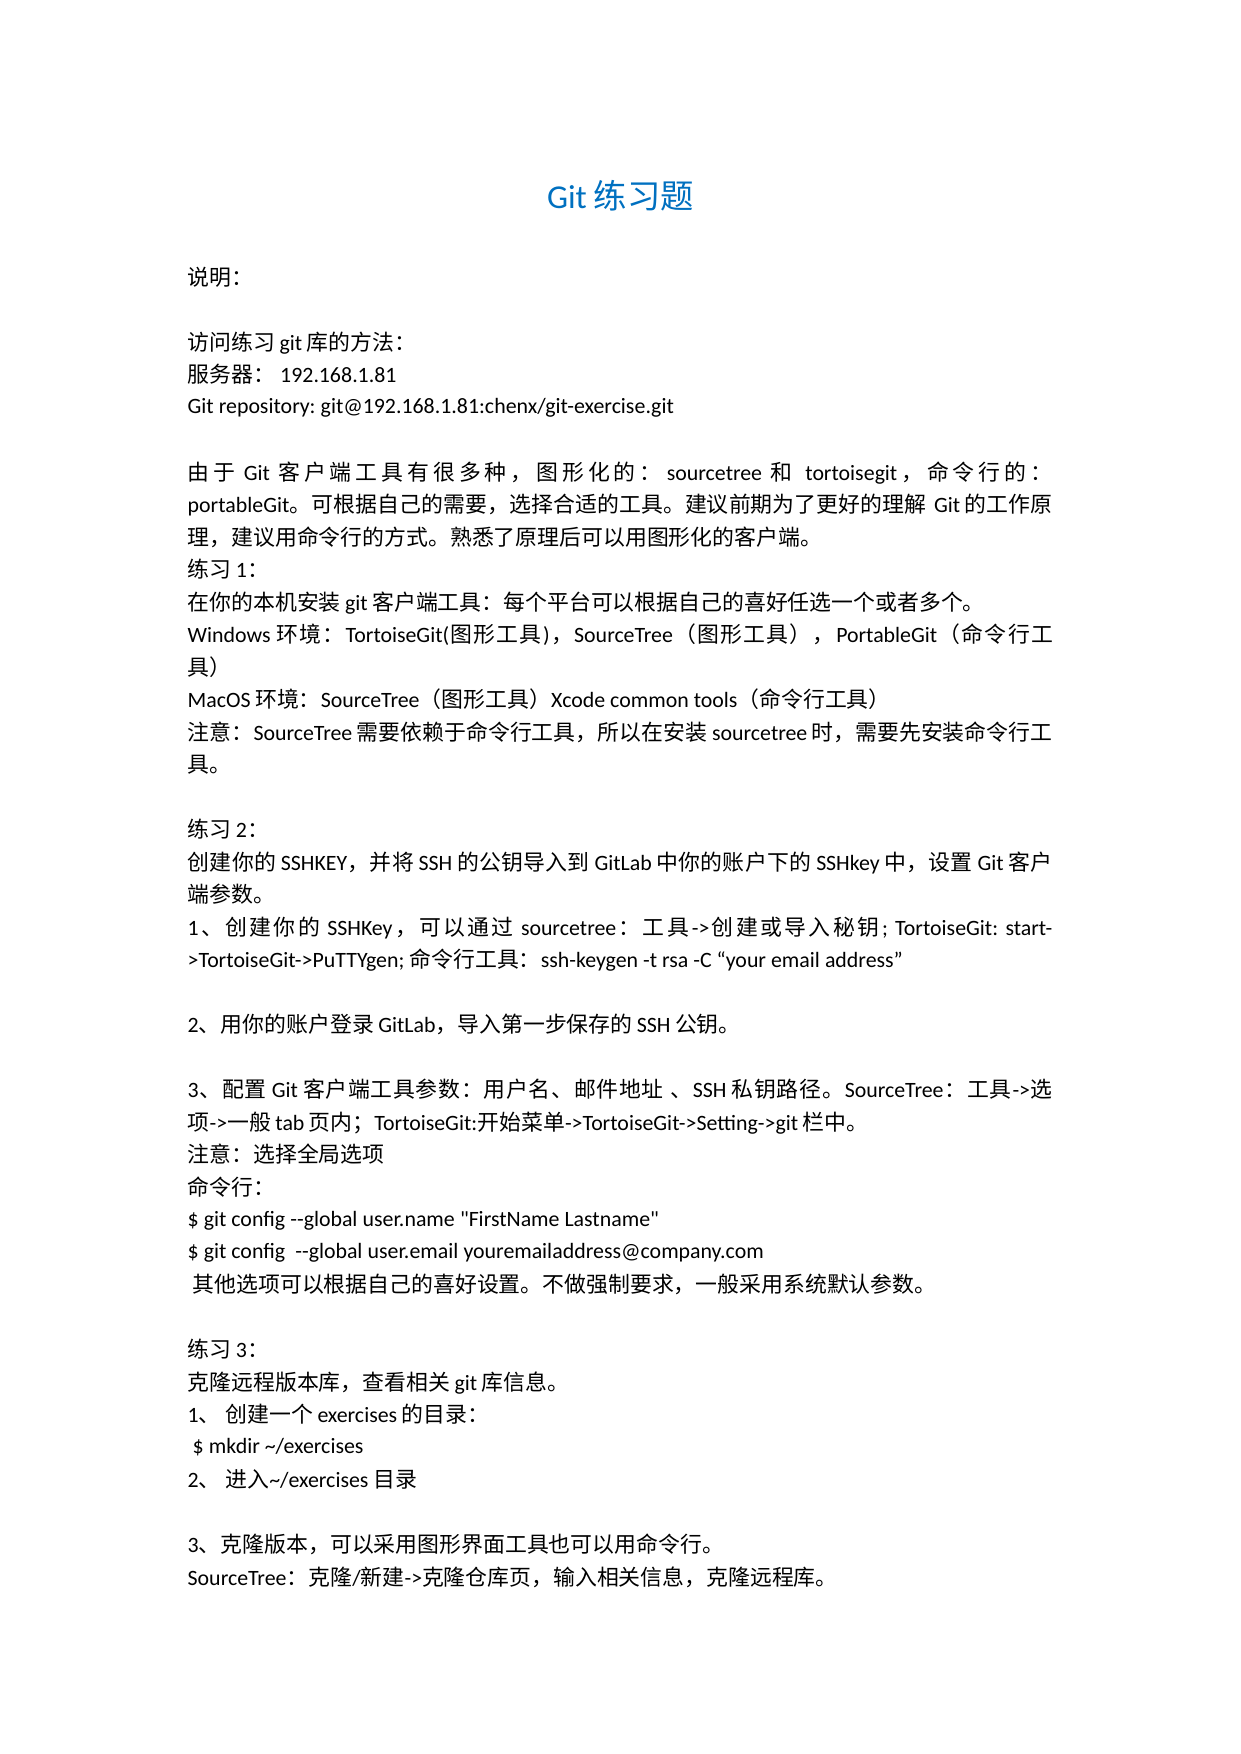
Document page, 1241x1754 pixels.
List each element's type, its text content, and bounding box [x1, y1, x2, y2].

text $ git config --global user.email youremailaddress@company.com [187, 1234, 1053, 1267]
text 注意：选择全局选项 [187, 1137, 1053, 1169]
text MacOS环境：SourceTree（图形工具）Xcode common tools（命令行工具） [187, 682, 1053, 714]
text 1、 创建一个exercises的目录： [187, 1397, 1053, 1429]
text 克隆远程版本库，查看相关git库信息。 [187, 1364, 1053, 1397]
text 创建你的SSHKEY，并将SSH的公钥导入到GitLab中你的账户下的SSHkey中，设置Git客户端参数。 [187, 844, 1053, 909]
text 在你的本机安装git客户端工具：每个平台可以根据自己的喜好任选一个或者多个。 [187, 584, 1053, 617]
text 访问练习git库的方法： [187, 324, 1053, 357]
text 说明： [187, 259, 1053, 292]
text 2、 进入~/exercises目录 [187, 1462, 1053, 1494]
text 1、创建你的SSHKey，可以通过sourcetree：工具->创建或导入秘钥; TortoiseGit: start->TortoiseGit->PuTTYgen; 命令行工具：ssh-keygen -t rsa -C “your email address” [187, 909, 1053, 974]
text $ mkdir ~/exercises [187, 1429, 1053, 1462]
text 其他选项可以根据自己的喜好设置。不做强制要求，一般采用系统默认参数。 [187, 1267, 1053, 1299]
text 服务器： 192.168.1.81 [187, 357, 1053, 389]
text $ git config --global user.name "FirstName Lastname" [187, 1202, 1053, 1234]
text Git repository: git@192.168.1.81:chenx/git-exercise.git [187, 389, 1053, 422]
text 由于Git客户端工具有很多种，图形化的：sourcetree和 tortoisegit，命令行的：portableGit。可根据自己的需要，选择合适的工具。建议前期为了更好的理解Git的工作原理，建议用命令行的方式。熟悉了原理后可以用图形化的客户端。 [187, 454, 1053, 552]
text 练习3： [187, 1332, 1053, 1364]
text 练习1： [187, 552, 1053, 584]
text 练习2： [187, 812, 1053, 844]
text Windows环境：TortoiseGit(图形工具)，SourceTree（图形工具），PortableGit（命令行工具） [187, 617, 1053, 682]
text SourceTree：克隆/新建->克隆仓库页，输入相关信息，克隆远程库。 [187, 1559, 1053, 1592]
text 命令行： [187, 1169, 1053, 1202]
text Git练习题 [187, 162, 1053, 227]
text 注意：SourceTree需要依赖于命令行工具，所以在安装sourcetree时，需要先安装命令行工具。 [187, 714, 1053, 779]
text 2、用你的账户登录GitLab，导入第一步保存的SSH公钥。 [187, 1007, 1053, 1039]
text 3、克隆版本，可以采用图形界面工具也可以用命令行。 [187, 1527, 1053, 1559]
text 3、配置Git客户端工具参数：用户名、邮件地址 、SSH私钥路径。SourceTree：工具->选项->一般tab页内；TortoiseGit:开始菜单->TortoiseGit->Setting->git栏中。 [187, 1072, 1053, 1137]
